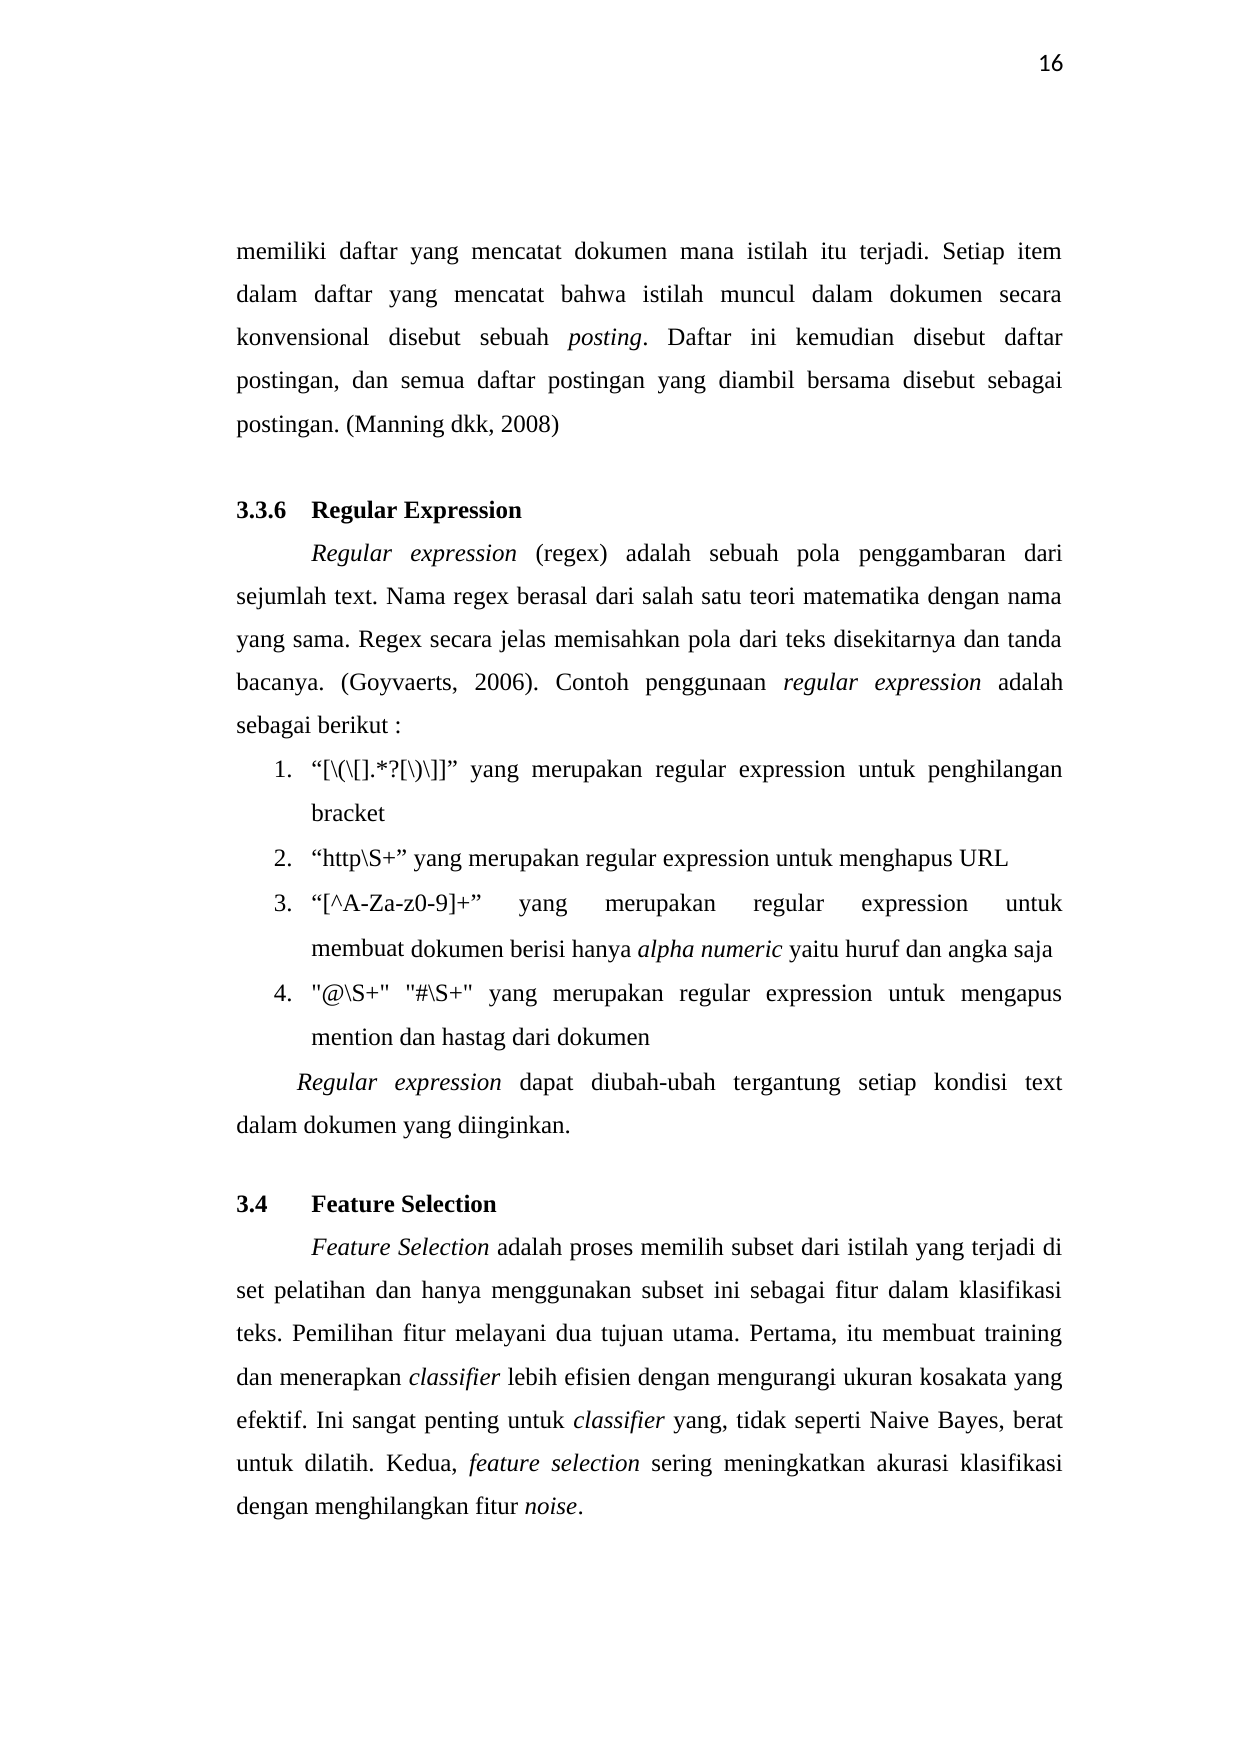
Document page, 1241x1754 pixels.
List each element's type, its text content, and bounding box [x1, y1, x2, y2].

list “http\S+” yang merupakan regular expression untuk menghapus URL [274, 843, 1063, 873]
text 3.4 Feature Selection [236, 1189, 1063, 1218]
list “[\(\[].*?[\)\]]” yang merupakan regular expression untuk penghilangan bracket [274, 754, 1063, 828]
text Regular expression (regex) adalah sebuah pola penggambaran dari sejumlah text. Nama regex berasal dari salah satu teori matematika dengan nama yang sama. Regex secara jelas memisahkan pola dari teks disekitarnya dan tanda bacanya. (Goyvaerts, 2006). Contoh penggunaan regular expression adalah sebagai berikut : [236, 538, 1063, 739]
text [236, 236, 1063, 437]
text 3.3.6 Regular Expression [236, 495, 1063, 524]
text Regular expression dapat diubah-ubah tergantung setiap kondisi text dalam dokumen yang diinginkan. [236, 1067, 1063, 1139]
list "@\S+" "#\S+" yang merupakan regular expression untuk mengapus mention dan hastag dari dokumen [274, 978, 1063, 1051]
text Feature Selection adalah proses memilih subset dari istilah yang terjadi di set pelatihan dan hanya menggunakan subset ini sebagai fitur dalam klasifikasi teks. Pemilihan fitur melayani dua tujuan utama. Pertama, itu membuat training dan menerapkan classifier lebih efisien dengan mengurangi ukuran kosakata yang efektif. Ini sangat penting untuk classifier yang, tidak seperti Naive Bayes, berat untuk dilatih. Kedua, feature selection sering meningkatkan akurasi klasifikasi dengan menghilangkan fitur noise. [236, 1232, 1063, 1520]
list “[^A-Za-z0-9]+” yang merupakan regular expression untuk membuat dokumen berisi hanya alpha numeric yaitu huruf dan angka saja [274, 888, 1063, 963]
